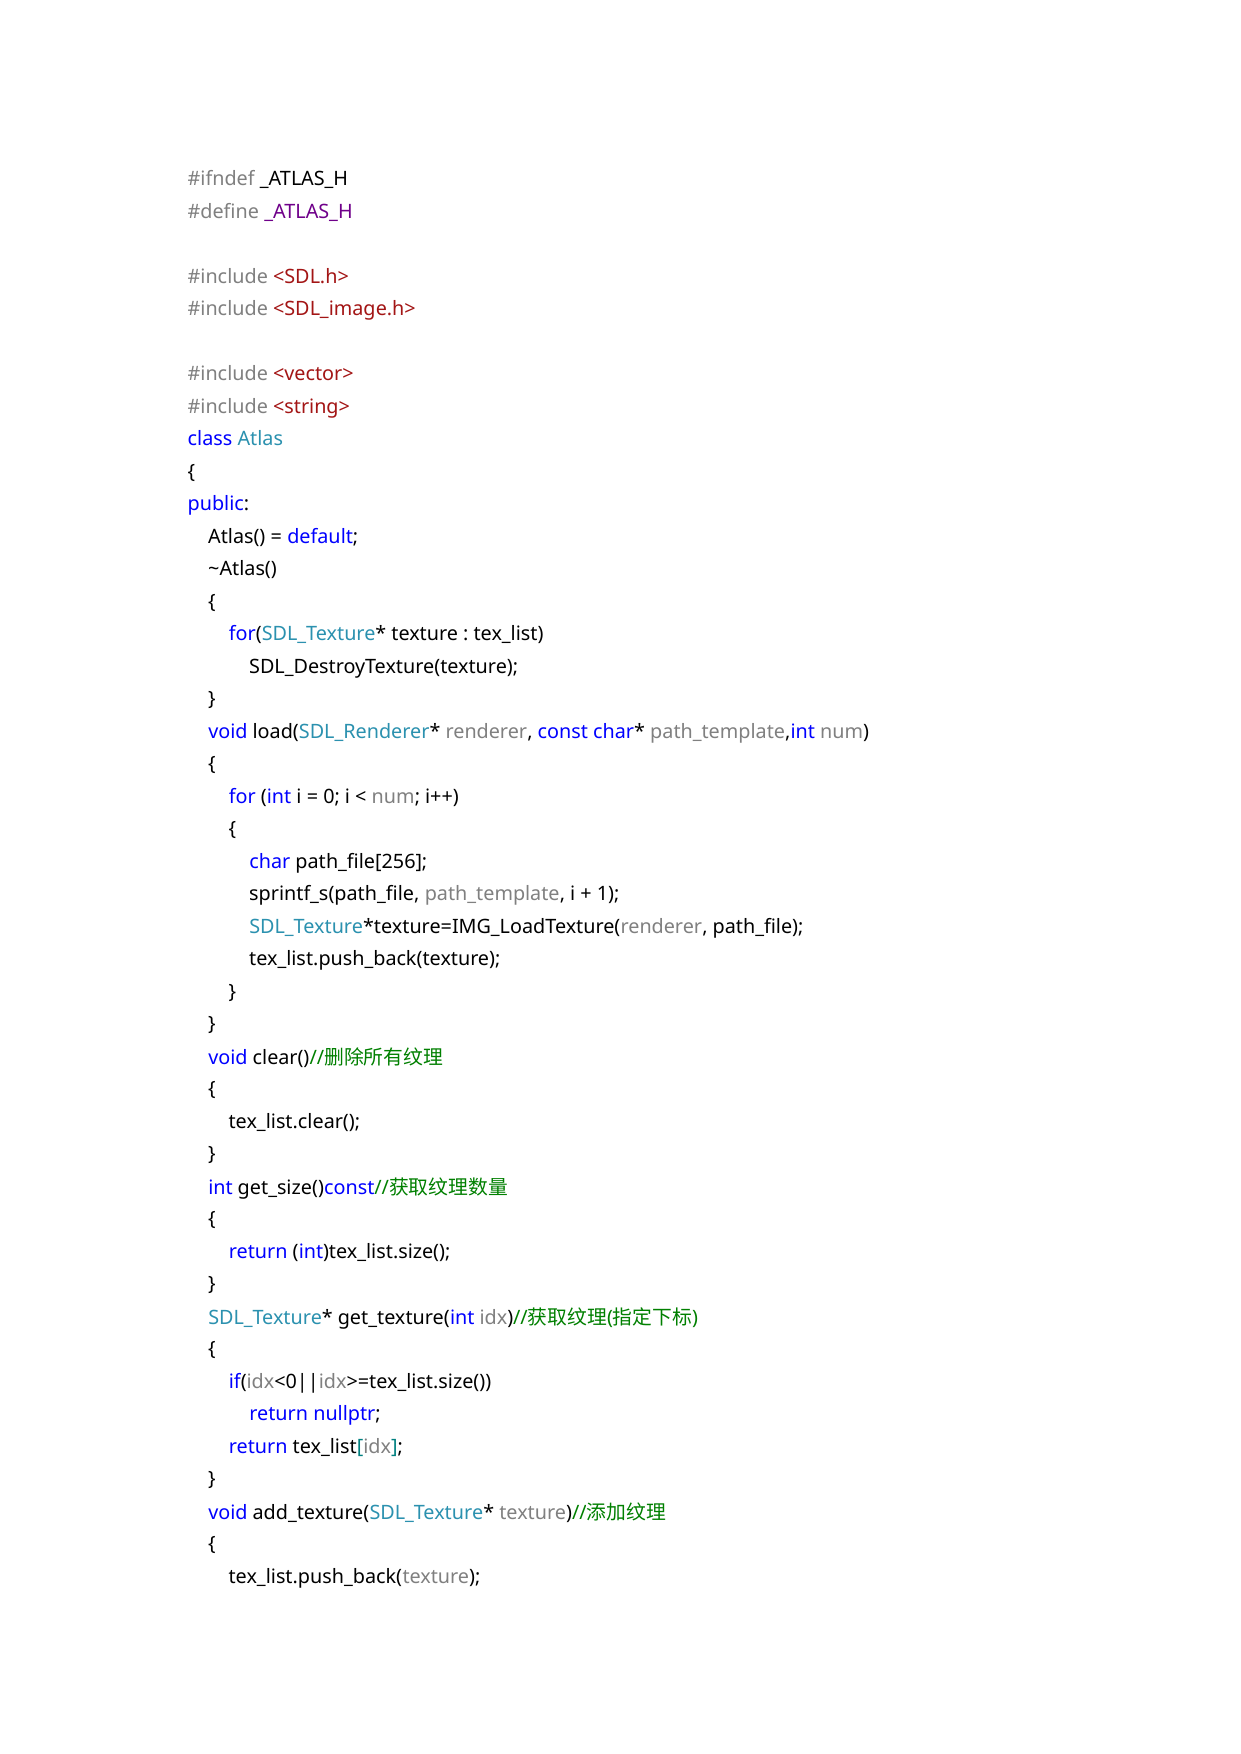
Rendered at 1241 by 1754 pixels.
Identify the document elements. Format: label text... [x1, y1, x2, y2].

text } [187, 1007, 1053, 1039]
text #include <vector> [187, 357, 1053, 389]
text Atlas() = default; [187, 519, 1053, 552]
text void add_texture(SDL_Texture* texture)//添加纹理 [187, 1494, 1053, 1527]
text void clear()//删除所有纹理 [187, 1039, 1053, 1072]
text } [187, 682, 1053, 714]
text } [187, 1462, 1053, 1494]
text { [187, 1072, 1053, 1104]
text if(idx<0||idx>=tex_list.size()) [187, 1364, 1053, 1397]
text ~Atlas() [187, 552, 1053, 584]
text return (int)tex_list.size(); [187, 1234, 1053, 1267]
text class Atlas [187, 422, 1053, 454]
text SDL_Texture* get_texture(int idx)//获取纹理(指定下标) [187, 1299, 1053, 1332]
text tex_list.push_back(texture); [187, 1559, 1053, 1592]
text { [187, 584, 1053, 617]
text int get_size()const//获取纹理数量 [187, 1169, 1053, 1202]
text { [187, 1332, 1053, 1364]
text #include <SDL.h> [187, 259, 1053, 292]
text SDL_Texture*texture=IMG_LoadTexture(renderer, path_file); [187, 909, 1053, 942]
text tex_list.clear(); [187, 1104, 1053, 1137]
text } [187, 974, 1053, 1007]
text { [187, 812, 1053, 844]
text { [187, 1527, 1053, 1559]
text { [187, 747, 1053, 779]
text } [187, 1137, 1053, 1169]
text #ifndef _ATLAS_H [187, 162, 1053, 194]
text return nullptr; [187, 1397, 1053, 1429]
text #define _ATLAS_H [187, 194, 1053, 227]
text for (int i = 0; i < num; i++) [187, 779, 1053, 812]
text } [187, 1267, 1053, 1299]
text { [187, 1202, 1053, 1234]
text return tex_list[idx]; [187, 1429, 1053, 1462]
text #include <SDL_image.h> [187, 292, 1053, 324]
text sprintf_s(path_file, path_template, i + 1); [187, 877, 1053, 909]
text { [187, 454, 1053, 487]
text SDL_DestroyTexture(texture); [187, 649, 1053, 682]
text for(SDL_Texture* texture : tex_list) [187, 617, 1053, 649]
text void load(SDL_Renderer* renderer, const char* path_template,int num) [187, 714, 1053, 747]
text tex_list.push_back(texture); [187, 942, 1053, 974]
text #include <string> [187, 389, 1053, 422]
text public: [187, 487, 1053, 519]
text char path_file[256]; [187, 844, 1053, 877]
